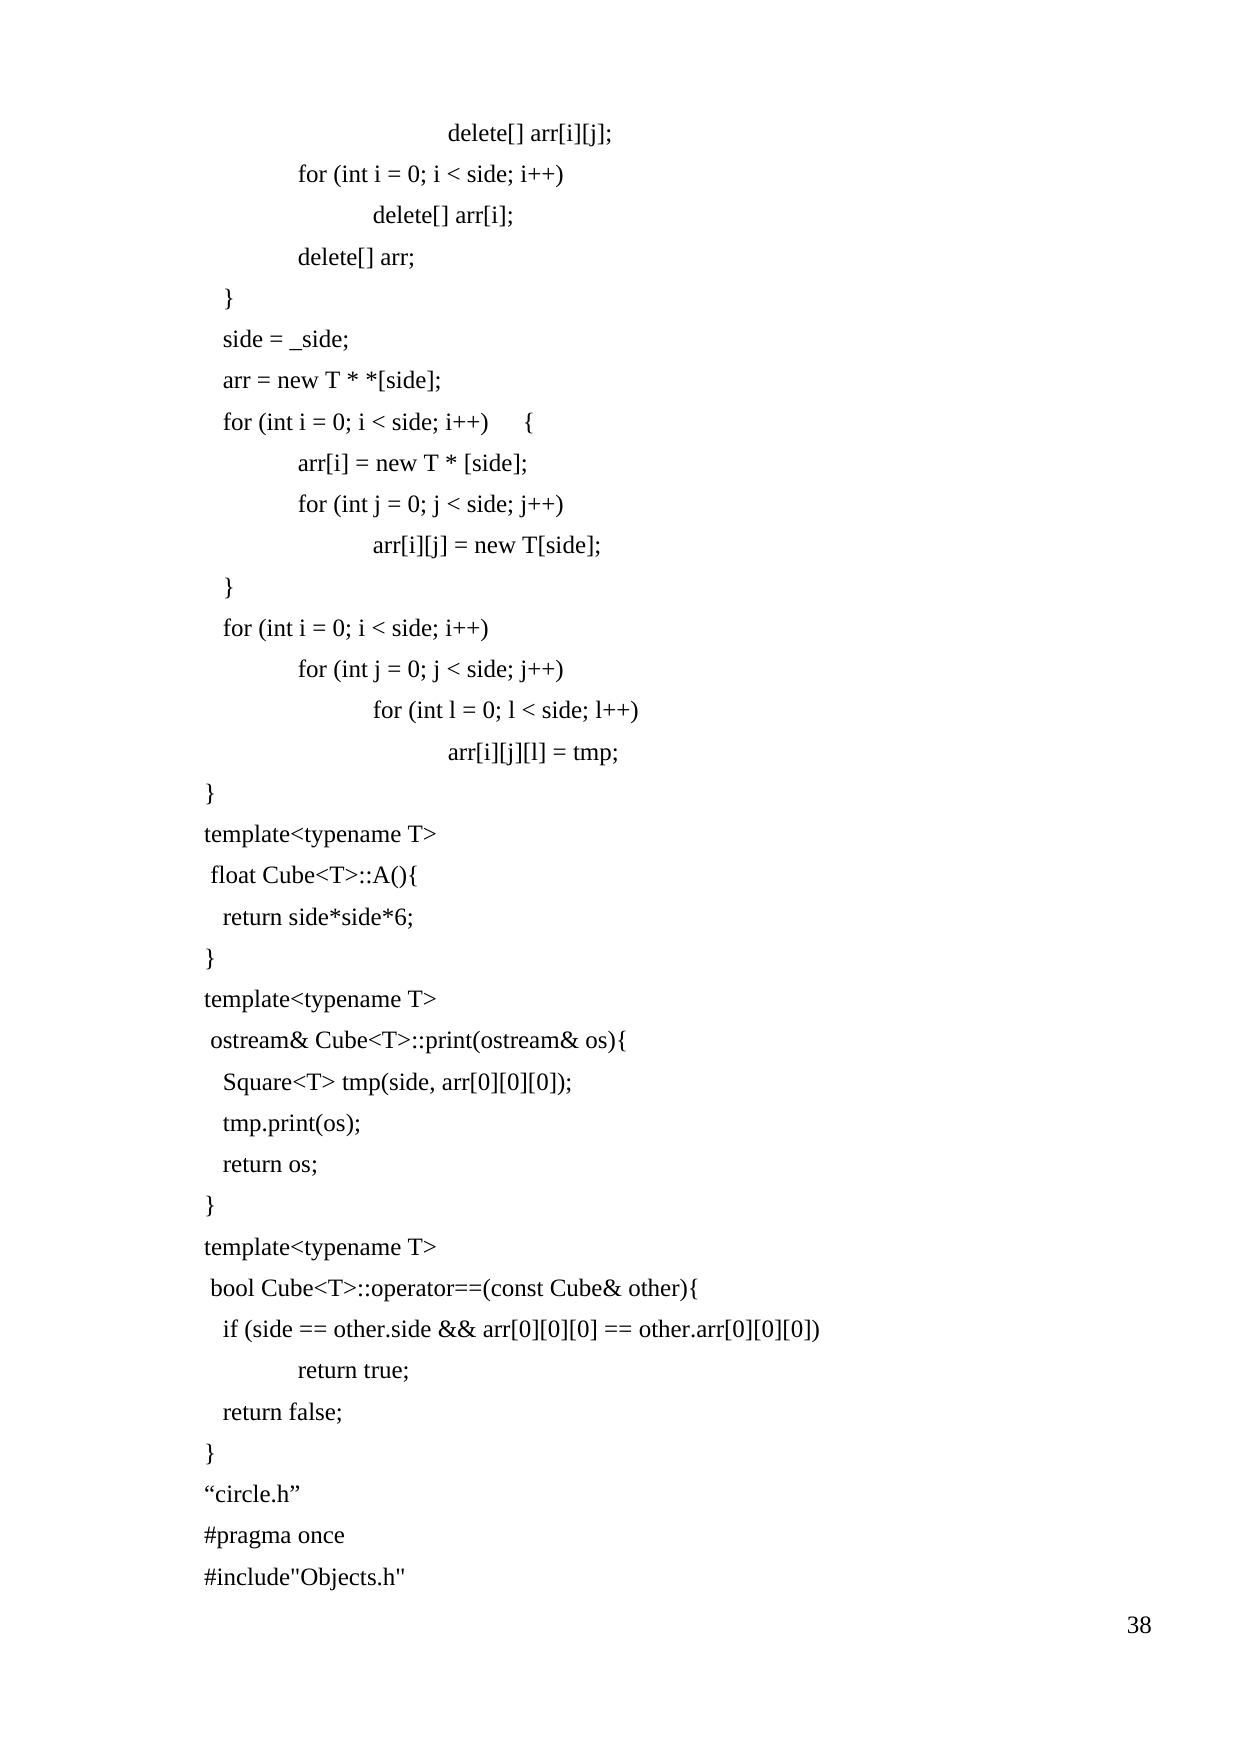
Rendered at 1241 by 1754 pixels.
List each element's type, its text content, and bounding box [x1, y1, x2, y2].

text tmp.print(os); [148, 1108, 1152, 1137]
text bool Cube<T>::operator==(const Cube& other){ [148, 1273, 1152, 1302]
text arr[i][j] = new T[side]; [148, 531, 1152, 559]
text template<typename T> [148, 984, 1152, 1013]
text } [148, 1191, 1152, 1219]
text for (int j = 0; j < side; j++) [148, 489, 1152, 518]
text Square<T> tmp(side, arr[0][0][0]); [148, 1067, 1152, 1096]
text } [148, 572, 1152, 601]
text } [148, 943, 1152, 972]
text #include"Objects.h" [148, 1562, 1152, 1591]
text “circle.h” [148, 1479, 1152, 1508]
text for (int i = 0; i < side; i++) [148, 613, 1152, 642]
text float Cube<T>::A(){ [148, 861, 1152, 889]
text delete[] arr; [148, 242, 1152, 271]
text template<typename T> [148, 1232, 1152, 1261]
text if (side == other.side && arr[0][0][0] == other.arr[0][0][0]) [148, 1314, 1152, 1343]
text arr = new T * *[side]; [148, 366, 1152, 394]
text #pragma once [148, 1521, 1152, 1549]
text side = _side; [148, 324, 1152, 353]
text for (int i = 0; i < side; i++) { [148, 407, 1152, 436]
text arr[i] = new T * [side]; [148, 448, 1152, 477]
text for (int l = 0; l < side; l++) [148, 696, 1152, 724]
text arr[i][j][l] = tmp; [148, 737, 1152, 766]
text delete[] arr[i][j]; [148, 118, 1152, 147]
text template<typename T> [148, 819, 1152, 848]
text for (int i = 0; i < side; i++) [148, 159, 1152, 188]
text return side*side*6; [148, 902, 1152, 931]
text return os; [148, 1149, 1152, 1178]
text delete[] arr[i]; [148, 201, 1152, 229]
text return false; [148, 1397, 1152, 1426]
text } [148, 1438, 1152, 1467]
text ostream& Cube<T>::print(ostream& os){ [148, 1026, 1152, 1054]
text for (int j = 0; j < side; j++) [148, 654, 1152, 683]
text return true; [148, 1356, 1152, 1384]
text } [148, 283, 1152, 312]
text } [148, 778, 1152, 807]
